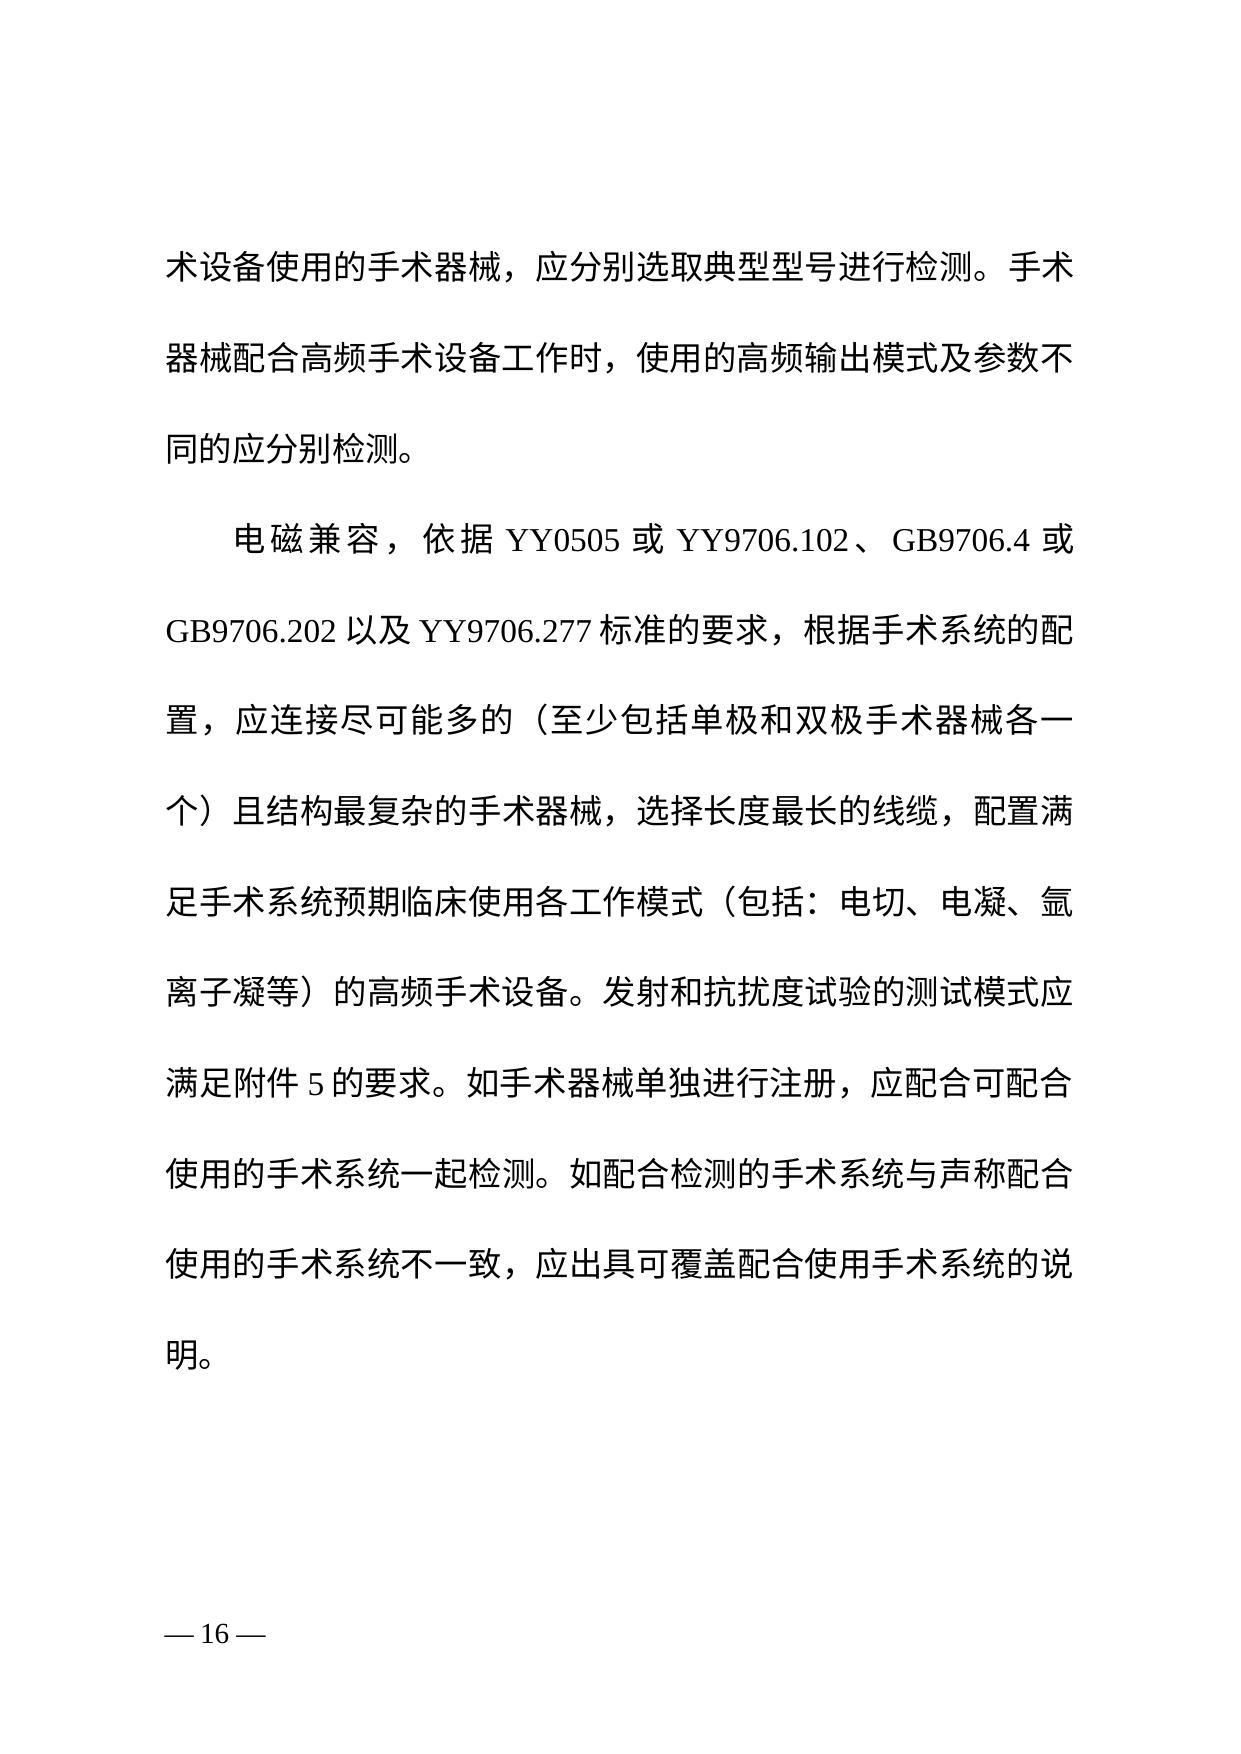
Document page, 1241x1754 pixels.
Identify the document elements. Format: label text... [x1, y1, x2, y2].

text 电磁兼容，依据YY0505或YY9706.102、GB9706.4或GB9706.202以及YY9706.277标准的要求，根据手术系统的配置，应连接尽可能多的（至少包括单极和双极手术器械各一个）且结构最复杂的手术器械，选择长度最长的线缆，配置满足手术系统预期临床使用各工作模式（包括：电切、电凝、氩离子凝等）的高频手术设备。发射和抗扰度试验的测试模式应满足附件5的要求。如手术器械单独进行注册，应配合可配合使用的手术系统一起检测。如配合检测的手术系统与声称配合使用的手术系统不一致，应出具可覆盖配合使用手术系统的说明。 [165, 492, 1075, 1398]
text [165, 220, 1075, 492]
